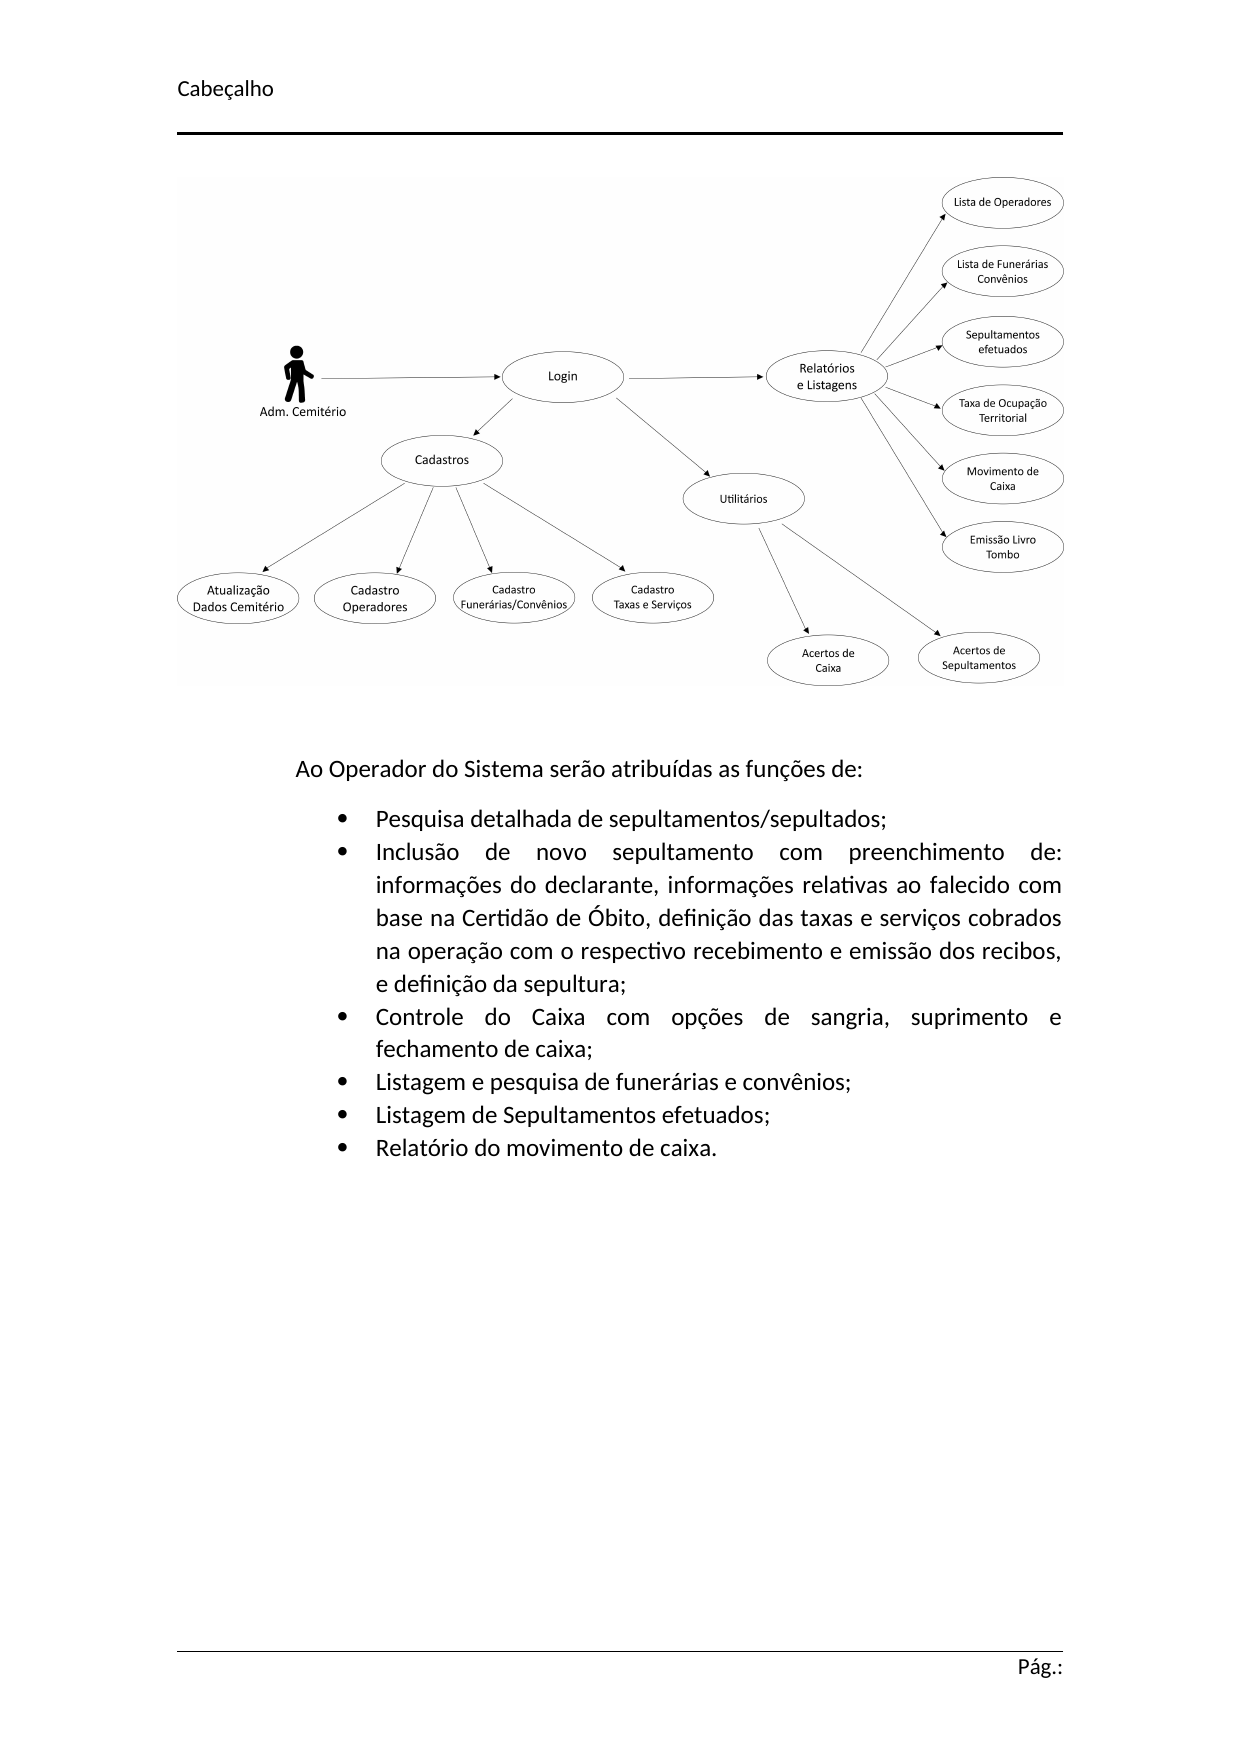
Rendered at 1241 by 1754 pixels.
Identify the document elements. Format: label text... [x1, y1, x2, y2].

list Controle do Caixa com opções de sangria, suprimento e fechamento de caixa; [338, 1001, 1063, 1064]
text Ao Operador do Sistema serão atribuídas as funções de: [177, 754, 1063, 784]
picture [177, 177, 1064, 686]
list Listagem e pesquisa de funerárias e convênios; [338, 1067, 1063, 1097]
list Listagem de Sepultamentos efetuados; [338, 1099, 1063, 1130]
list Inclusão de novo sepultamento com preenchimento de: informações do declarante, informações relativas ao falecido com base na Certidão de Óbito, definição das taxas e serviços cobrados na operação com o respectivo recebimento e emissão dos recibos, e definição da sepultura; [338, 836, 1063, 998]
list Pesquisa detalhada de sepultamentos/sepultados; [338, 803, 1063, 834]
list Relatório do movimento de caixa. [338, 1132, 1063, 1163]
